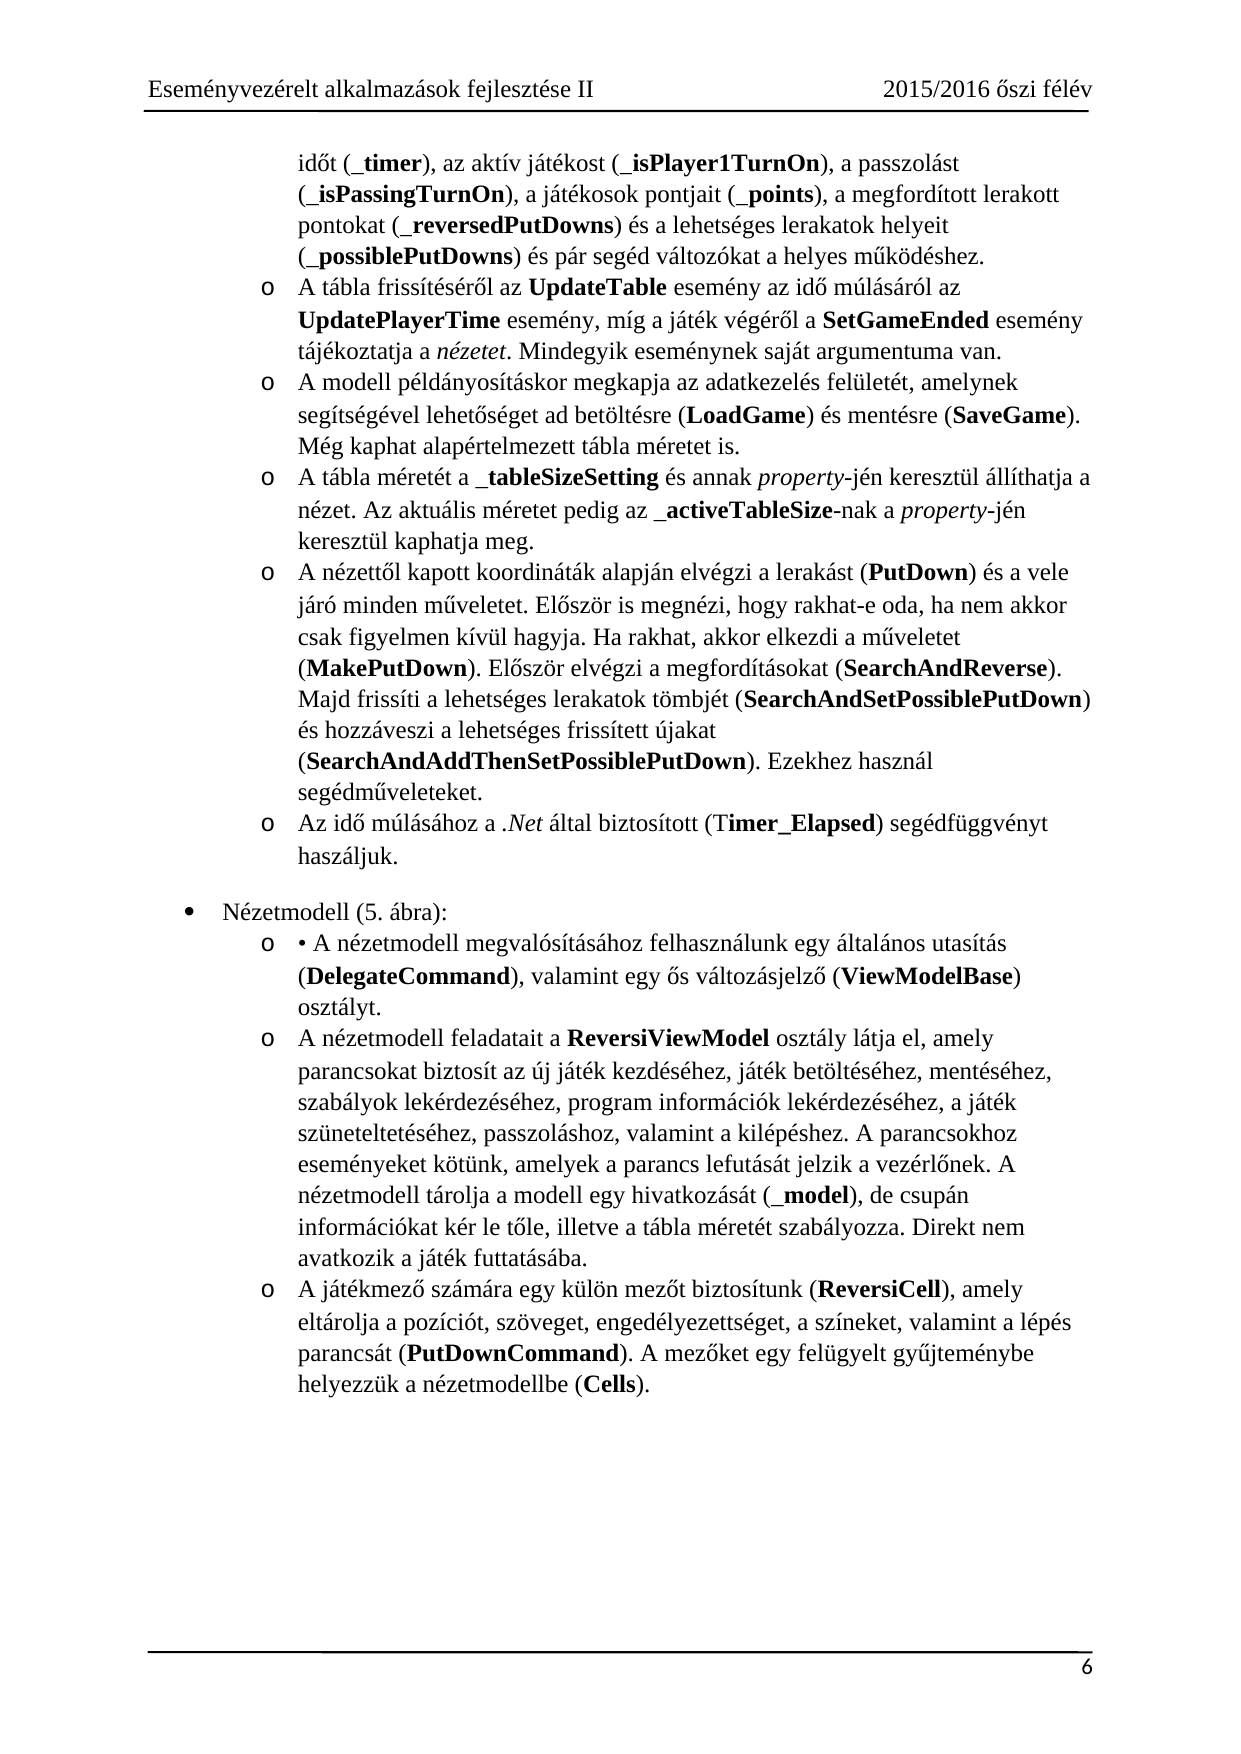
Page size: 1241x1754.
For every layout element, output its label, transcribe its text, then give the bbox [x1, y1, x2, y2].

list A nézettől kapott koordináták alapján elvégzi a lerakást (PutDown) és a vele járó minden műveletet. Először is megnézi, hogy rakhat-e oda, ha nem akkor csak figyelmen kívül hagyja. Ha rakhat, akkor elkezdi a műveletet (MakePutDown). Először elvégzi a megfordításokat (SearchAndReverse). Majd frissíti a lehetséges lerakatok tömbjét (SearchAndSetPossiblePutDown) és hozzáveszi a lehetséges frissített újakat (SearchAndAddThenSetPossiblePutDown). Ezekhez használ segédműveleteket. [260, 557, 1093, 806]
list • A nézetmodell megvalósításához felhasználunk egy általános utasítás (DelegateCommand), valamint egy ős változásjelző (ViewModelBase) osztályt. [260, 928, 1093, 1021]
list A modell lényegi részét a ReversiGameModel osztály valósítja meg, amely szabályozza a tábla tevékenységeit, valamint a játék egyéb paramétereit. Az időt (_timer), az aktív játékost (_isPlayer1TurnOn), a passzolást (_isPassingTurnOn), a játékosok pontjait (_points), a megfordított lerakott pontokat (_reversedPutDowns) és a lehetséges lerakatok helyeit (_possiblePutDowns) és pár segéd változókat a helyes működéshez. [260, 148, 1093, 269]
list A tábla frissítéséről az UpdateTable esemény az idő múlásáról az UpdatePlayerTime esemény, míg a játék végéről a SetGameEnded esemény tájékoztatja a nézetet. Mindegyik eseménynek saját argumentuma van. [260, 272, 1093, 365]
list Nézetmodell (5. ábra): [185, 897, 1093, 926]
list Az idő múlásához a .Net által biztosított (Timer_Elapsed) segédfüggvényt haszáljuk. [260, 808, 1093, 870]
list A nézetmodell feladatait a ReversiViewModel osztály látja el, amely parancsokat biztosít az új játék kezdéséhez, játék betöltéséhez, mentéséhez, szabályok lekérdezéséhez, program információk lekérdezéséhez, a játék szüneteltetéséhez, passzoláshoz, valamint a kilépéshez. A parancsokhoz eseményeket kötünk, amelyek a parancs lefutását jelzik a vezérlőnek. A nézetmodell tárolja a modell egy hivatkozását (_model), de csupán információkat kér le tőle, illetve a tábla méretét szabályozza. Direkt nem avatkozik a játék futtatásába. [260, 1023, 1093, 1271]
list A játékmező számára egy külön mezőt biztosítunk (ReversiCell), amely eltárolja a pozíciót, szöveget, engedélyezettséget, a színeket, valamint a lépés parancsát (PutDownCommand). A mezőket egy felügyelt gyűjteménybe helyezzük a nézetmodellbe (Cells). [260, 1274, 1093, 1398]
list A tábla méretét a _tableSizeSetting és annak property-jén keresztül állíthatja a nézet. Az aktuális méretet pedig az _activeTableSize-nak a property-jén keresztül kaphatja meg. [260, 462, 1093, 555]
list A modell példányosításkor megkapja az adatkezelés felületét, amelynek segítségével lehetőséget ad betöltésre (LoadGame) és mentésre (SaveGame). Még kaphat alapértelmezett tábla méretet is. [260, 367, 1093, 460]
